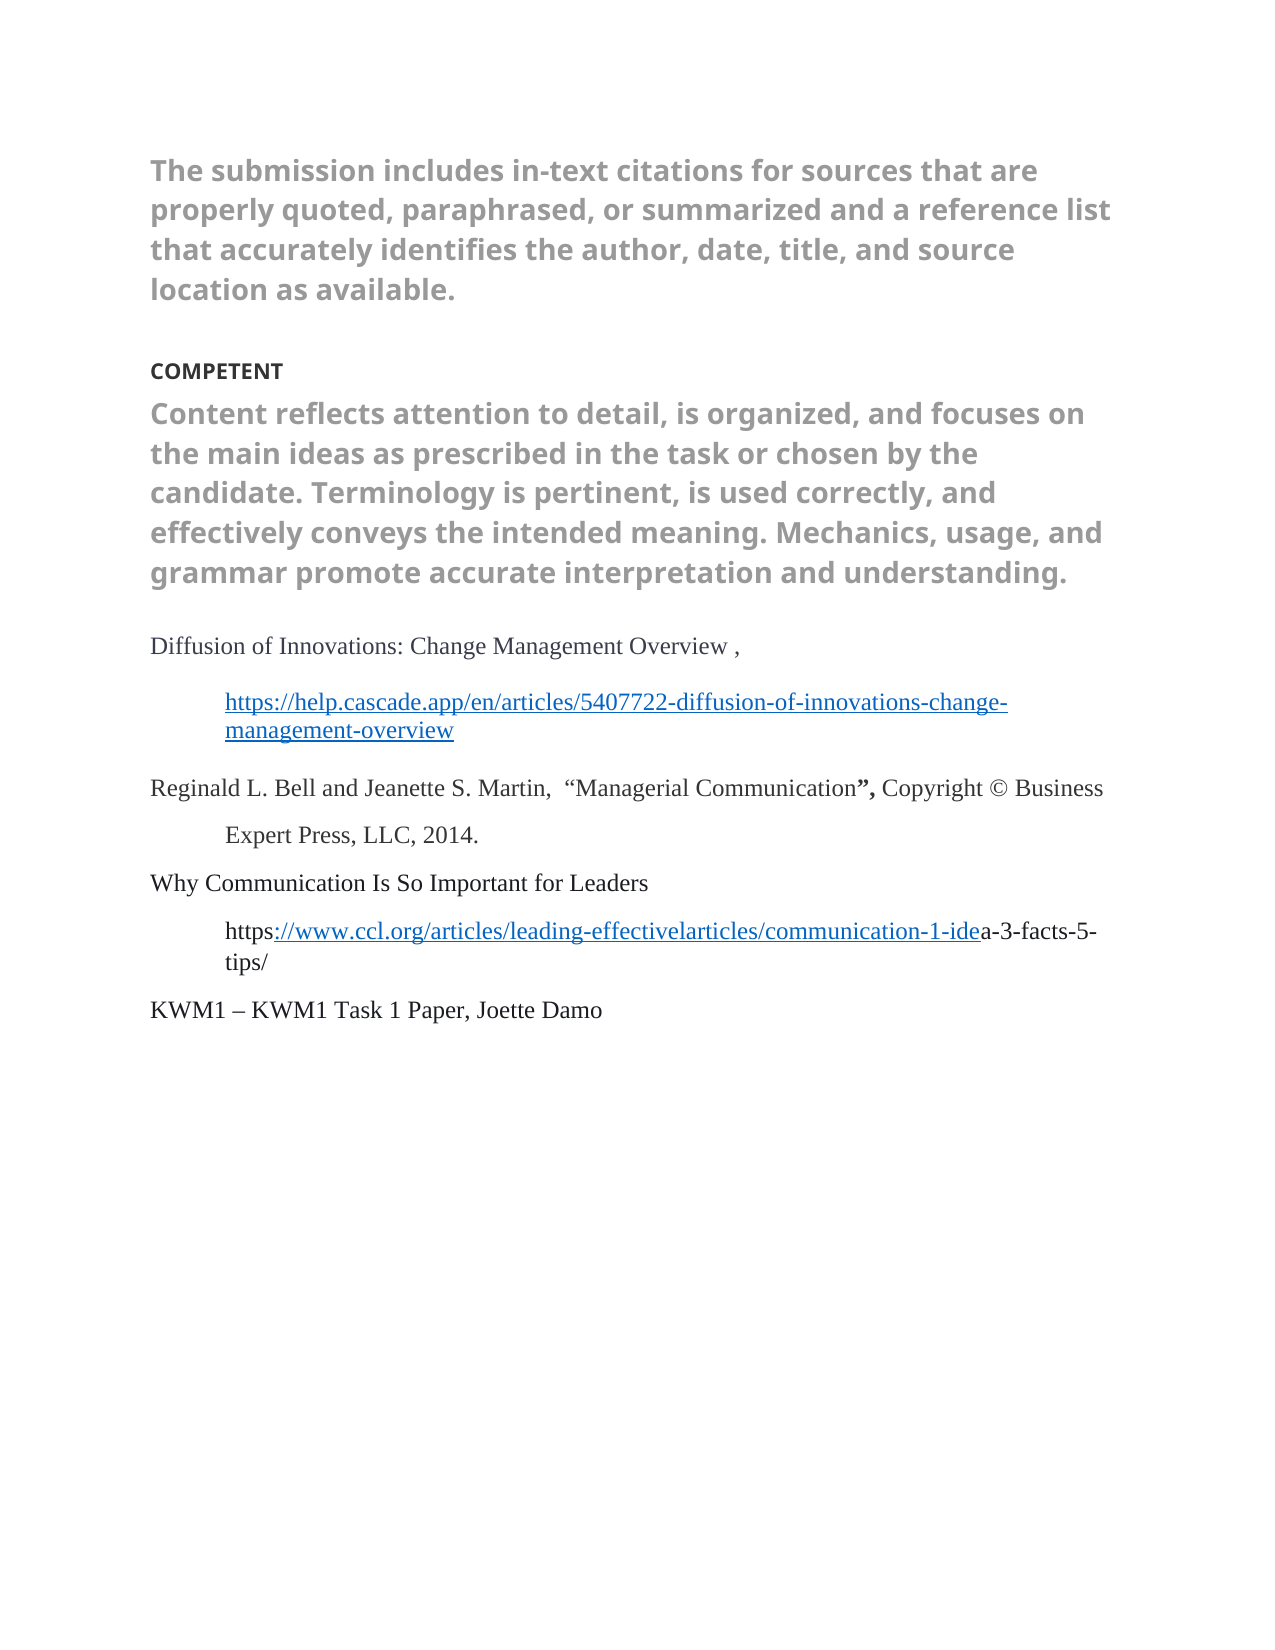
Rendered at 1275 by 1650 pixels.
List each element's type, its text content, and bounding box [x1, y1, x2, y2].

text The submission includes in-text citations for sources that are properly quoted, paraphrased, or summarized and a reference list that accurately identifies the author, date, title, and source location as available. [150, 150, 1125, 309]
text KWM1 – KWM1 Task 1 Paper, Joette Damo [150, 995, 1125, 1023]
text Reginald L. Bell and Jeanette S. Martin, “Managerial Communication”, Copyright © Business [150, 773, 1125, 802]
title COMPETENT [150, 356, 1125, 385]
text Expert Press, LLC, 2014. [150, 821, 1125, 849]
subtitle Diffusion of Innovations: Change Management Overview , [150, 631, 1125, 660]
text https://www.ccl.org/articles/leading-effectivelarticles/communication-1-idea-3-facts-5-tips/ [225, 916, 1125, 976]
text https://help.cascade.app/en/articles/5407722-diffusion-of-innovations-change-management-overview [225, 687, 1125, 744]
text Why Communication Is So Important for Leaders [150, 868, 1125, 897]
text Content reflects attention to detail, is organized, and focuses on the main ideas as prescribed in the task or chosen by the candidate. Terminology is pertinent, is used correctly, and effectively conveys the intended meaning. Mechanics, usage, and grammar promote accurate interpretation and understanding. [150, 393, 1125, 592]
